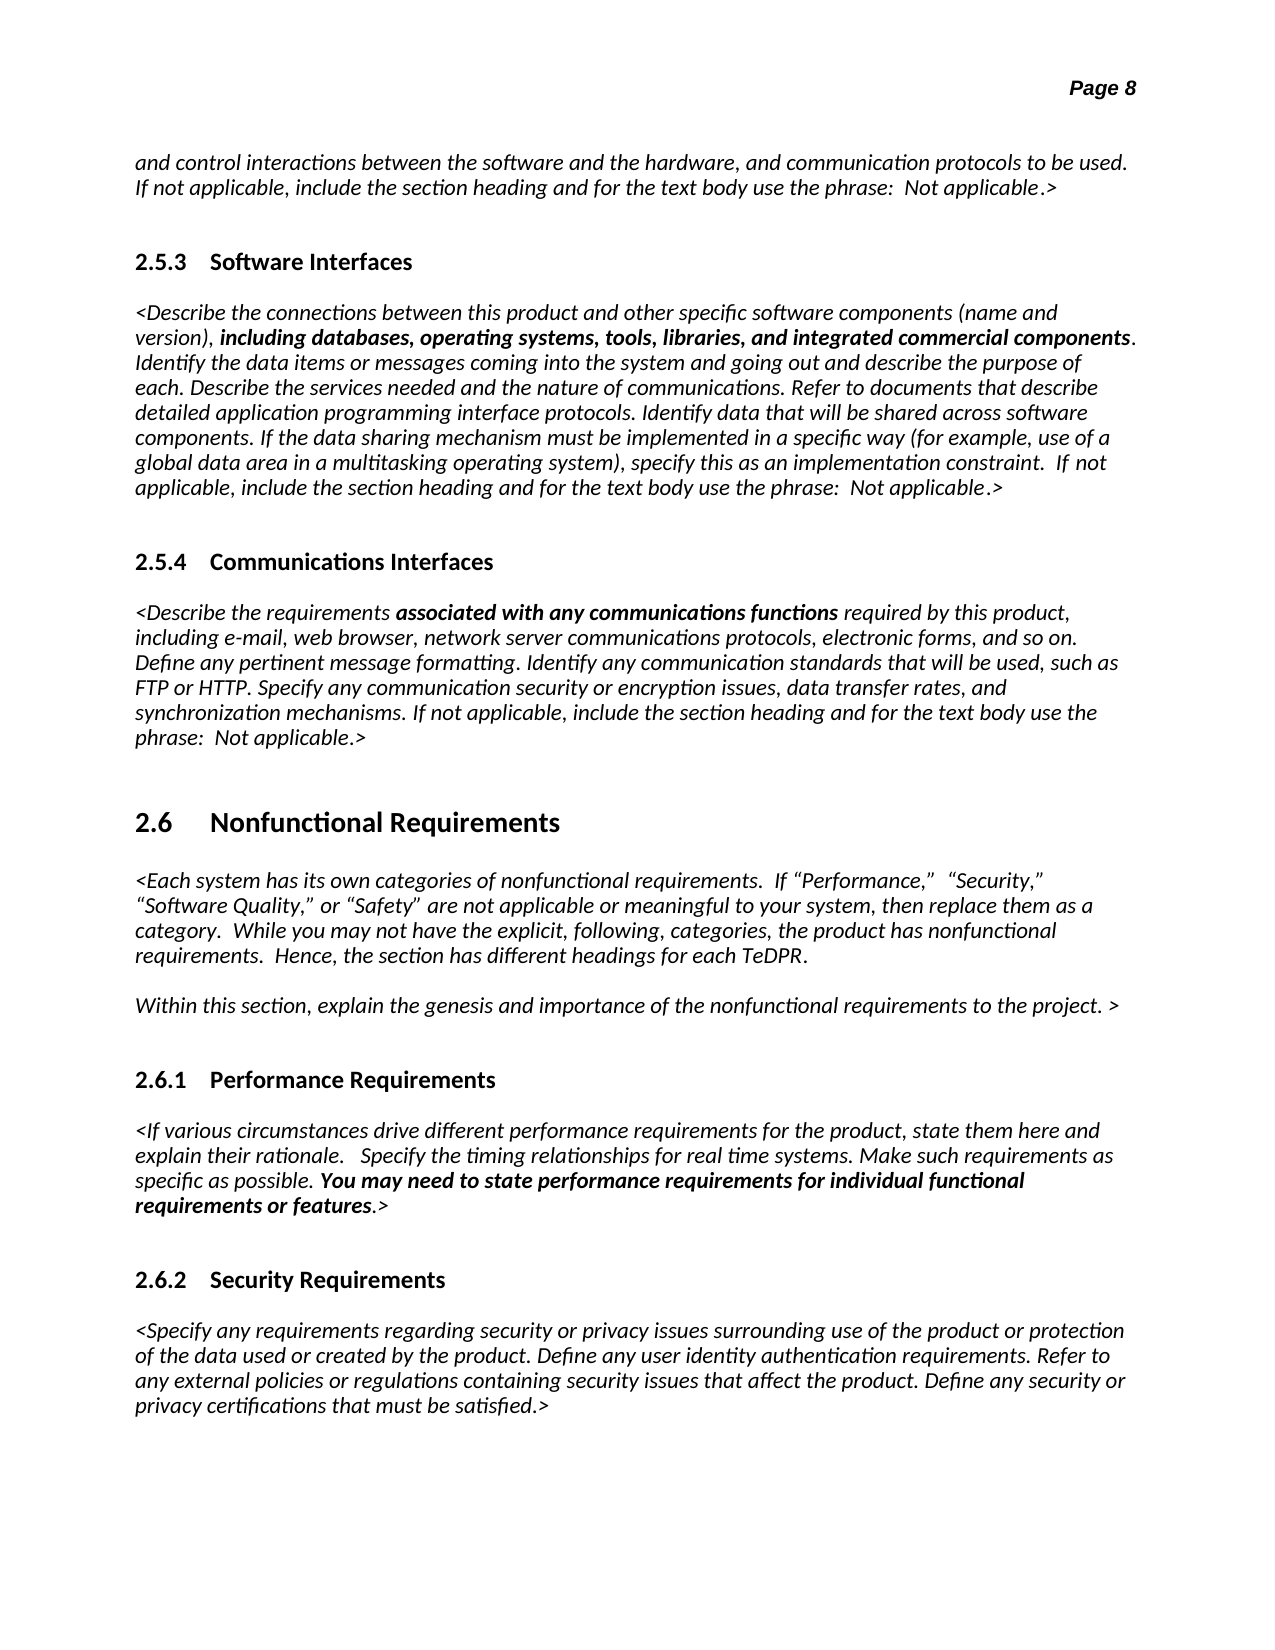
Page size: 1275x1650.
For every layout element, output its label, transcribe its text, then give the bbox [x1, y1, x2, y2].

subtitle Security Requirements [135, 1269, 1140, 1294]
text <If various circumstances drive different performance requirements for the product, state them here and explain their rationale. Specify the timing relationships for real time systems. Make such requirements as specific as possible. You may need to state performance requirements for individual functional requirements or features.> [135, 1119, 1140, 1219]
subtitle Software Interfaces [135, 250, 1140, 275]
subtitle Performance Requirements [135, 1069, 1140, 1094]
text Within this section, explain the genesis and importance of the nonfunctional requirements to the project. > [135, 994, 1140, 1019]
text <Specify any requirements regarding security or privacy issues surrounding use of the product or protection of the data used or created by the product. Define any user identity authentication requirements. Refer to any external policies or regulations containing security issues that affect the product. Define any security or privacy certifications that must be satisfied.> [135, 1319, 1140, 1419]
subtitle Communications Interfaces [135, 550, 1140, 575]
text <Describe the connections between this product and other specific software components (name and version), including databases, operating systems, tools, libraries, and integrated commercial components. Identify the data items or messages coming into the system and going out and describe the purpose of each. Describe the services needed and the nature of communications. Refer to documents that describe detailed application programming interface protocols. Identify data that will be shared across software components. If the data sharing mechanism must be implemented in a specific way (for example, use of a global data area in a multitasking operating system), specify this as an implementation constraint. If not applicable, include the section heading and for the text body use the phrase: Not applicable.> [135, 300, 1140, 500]
text <Describe the requirements associated with any communications functions required by this product, including e-mail, web browser, network server communications protocols, electronic forms, and so on. Define any pertinent message formatting. Identify any communication standards that will be used, such as FTP or HTTP. Specify any communication security or encryption issues, data transfer rates, and synchronization mechanisms. If not applicable, include the section heading and for the text body use the phrase: Not applicable.> [135, 600, 1140, 750]
text <Each system has its own categories of nonfunctional requirements. If “Performance,” “Security,” “Software Quality,” or “Safety” are not applicable or meaningful to your system, then replace them as a category. While you may not have the explicit, following, categories, the product has nonfunctional requirements. Hence, the section has different headings for each TeDPR. [135, 869, 1140, 969]
subtitle Nonfunctional Requirements [135, 804, 1140, 840]
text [135, 150, 1140, 200]
